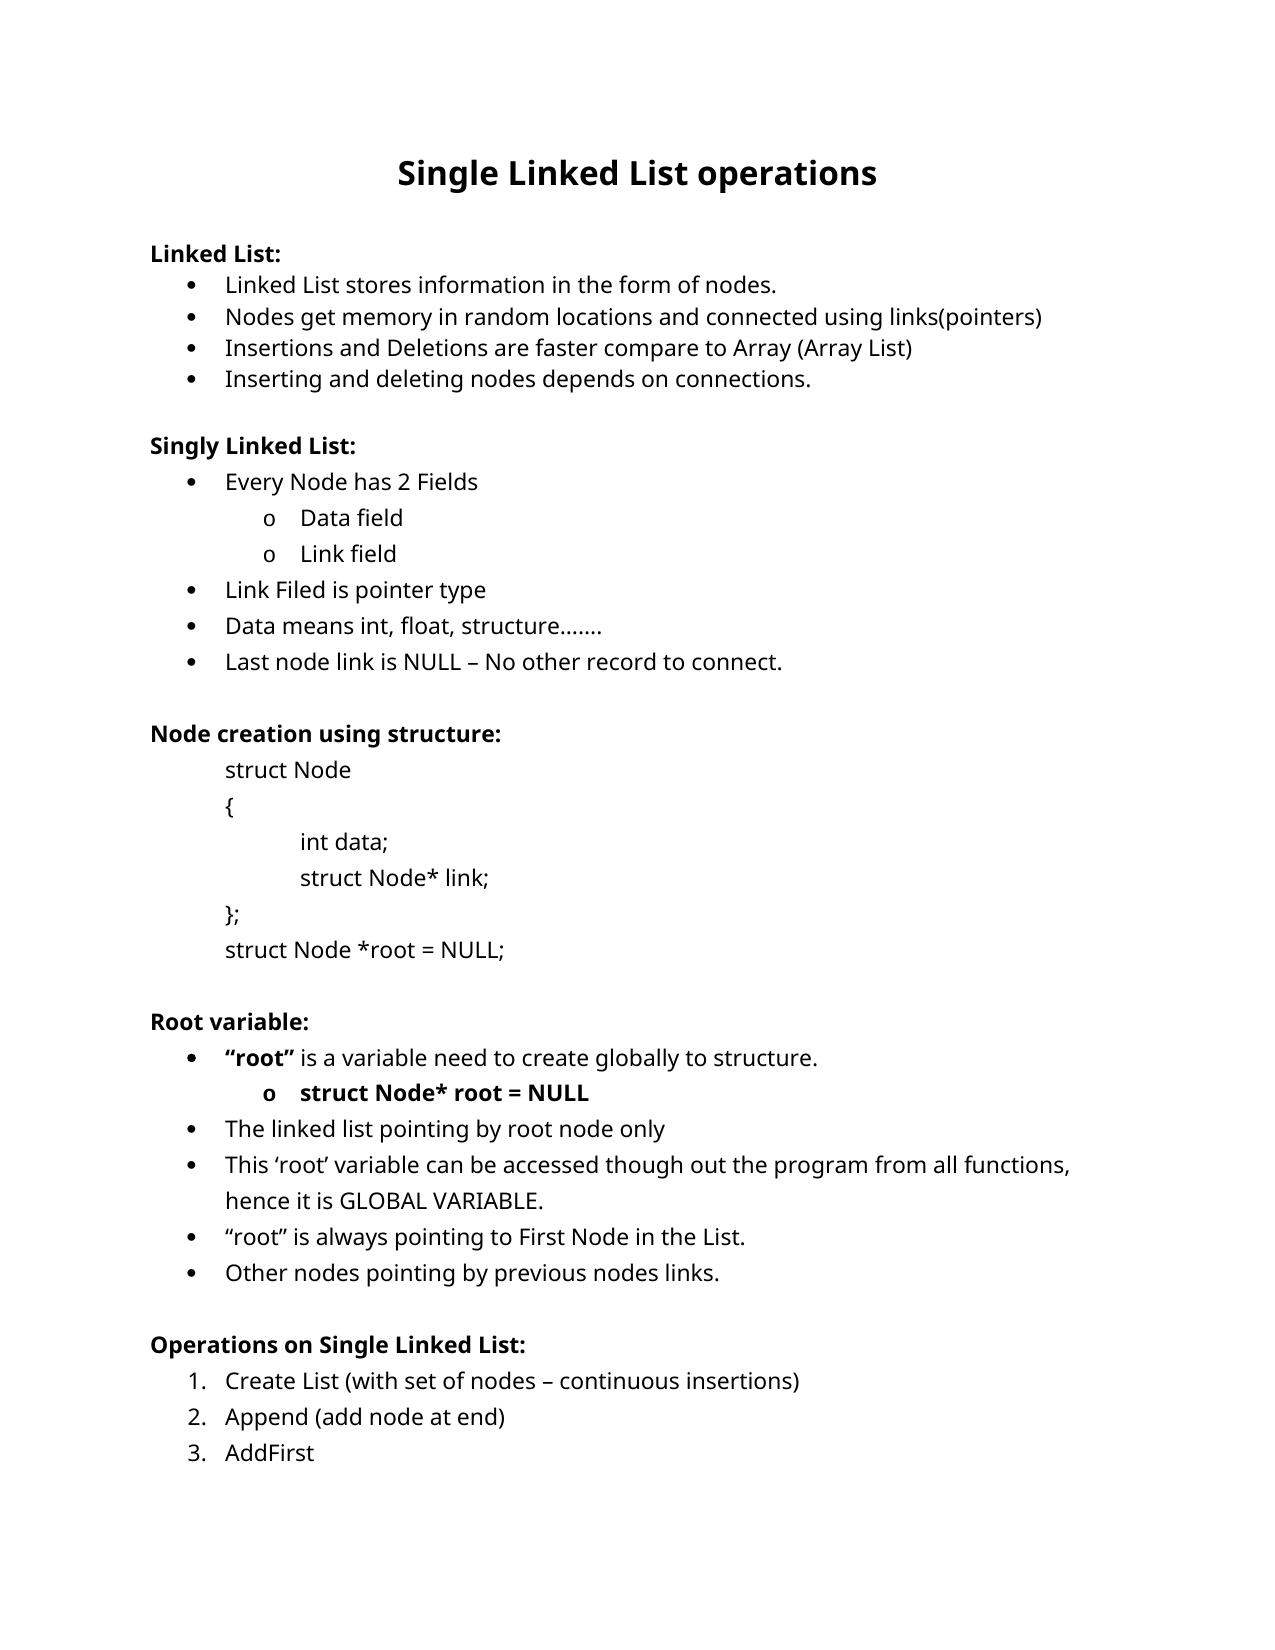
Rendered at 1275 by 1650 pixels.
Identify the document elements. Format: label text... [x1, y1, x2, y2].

list “root” is a variable need to create globally to structure. [187, 1041, 1125, 1073]
list Link Filed is pointer type [187, 574, 1125, 606]
text struct Node* link; [150, 862, 1125, 893]
list “root” is always pointing to First Node in the List. [187, 1221, 1125, 1252]
list Linked List stores information in the form of nodes. [187, 269, 1125, 301]
list Last node link is NULL – No other record to connect. [187, 646, 1125, 677]
list Nodes get memory in random locations and connected using links(pointers) [187, 301, 1125, 332]
text Singly Linked List: [150, 430, 1125, 462]
text Single Linked List operations [150, 150, 1125, 195]
text int data; [150, 826, 1125, 857]
list Append (add node at end) [187, 1401, 1125, 1432]
list Other nodes pointing by previous nodes links. [187, 1257, 1125, 1288]
list Data field [262, 502, 1125, 533]
list Create List (with set of nodes – continuous insertions) [187, 1365, 1125, 1396]
text Root variable: [150, 1006, 1125, 1037]
list The linked list pointing by root node only [187, 1113, 1125, 1145]
list Every Node has 2 Fields [187, 466, 1125, 497]
text struct Node [150, 754, 1125, 785]
list Link field [262, 538, 1125, 569]
list struct Node* root = NULL [262, 1077, 1125, 1109]
text Operations on Single Linked List: [150, 1329, 1125, 1360]
text Linked List: [150, 238, 1125, 269]
text }; [150, 898, 1125, 929]
list Data means int, float, structure……. [187, 610, 1125, 641]
text struct Node *root = NULL; [150, 934, 1125, 965]
text { [150, 790, 1125, 821]
list This ‘root’ variable can be accessed though out the program from all functions, hence it is GLOBAL VARIABLE. [187, 1149, 1125, 1217]
list Inserting and deleting nodes depends on connections. [187, 363, 1125, 394]
list Insertions and Deletions are faster compare to Array (Array List) [187, 332, 1125, 363]
list AddFirst [187, 1437, 1125, 1468]
text Node creation using structure: [150, 718, 1125, 749]
